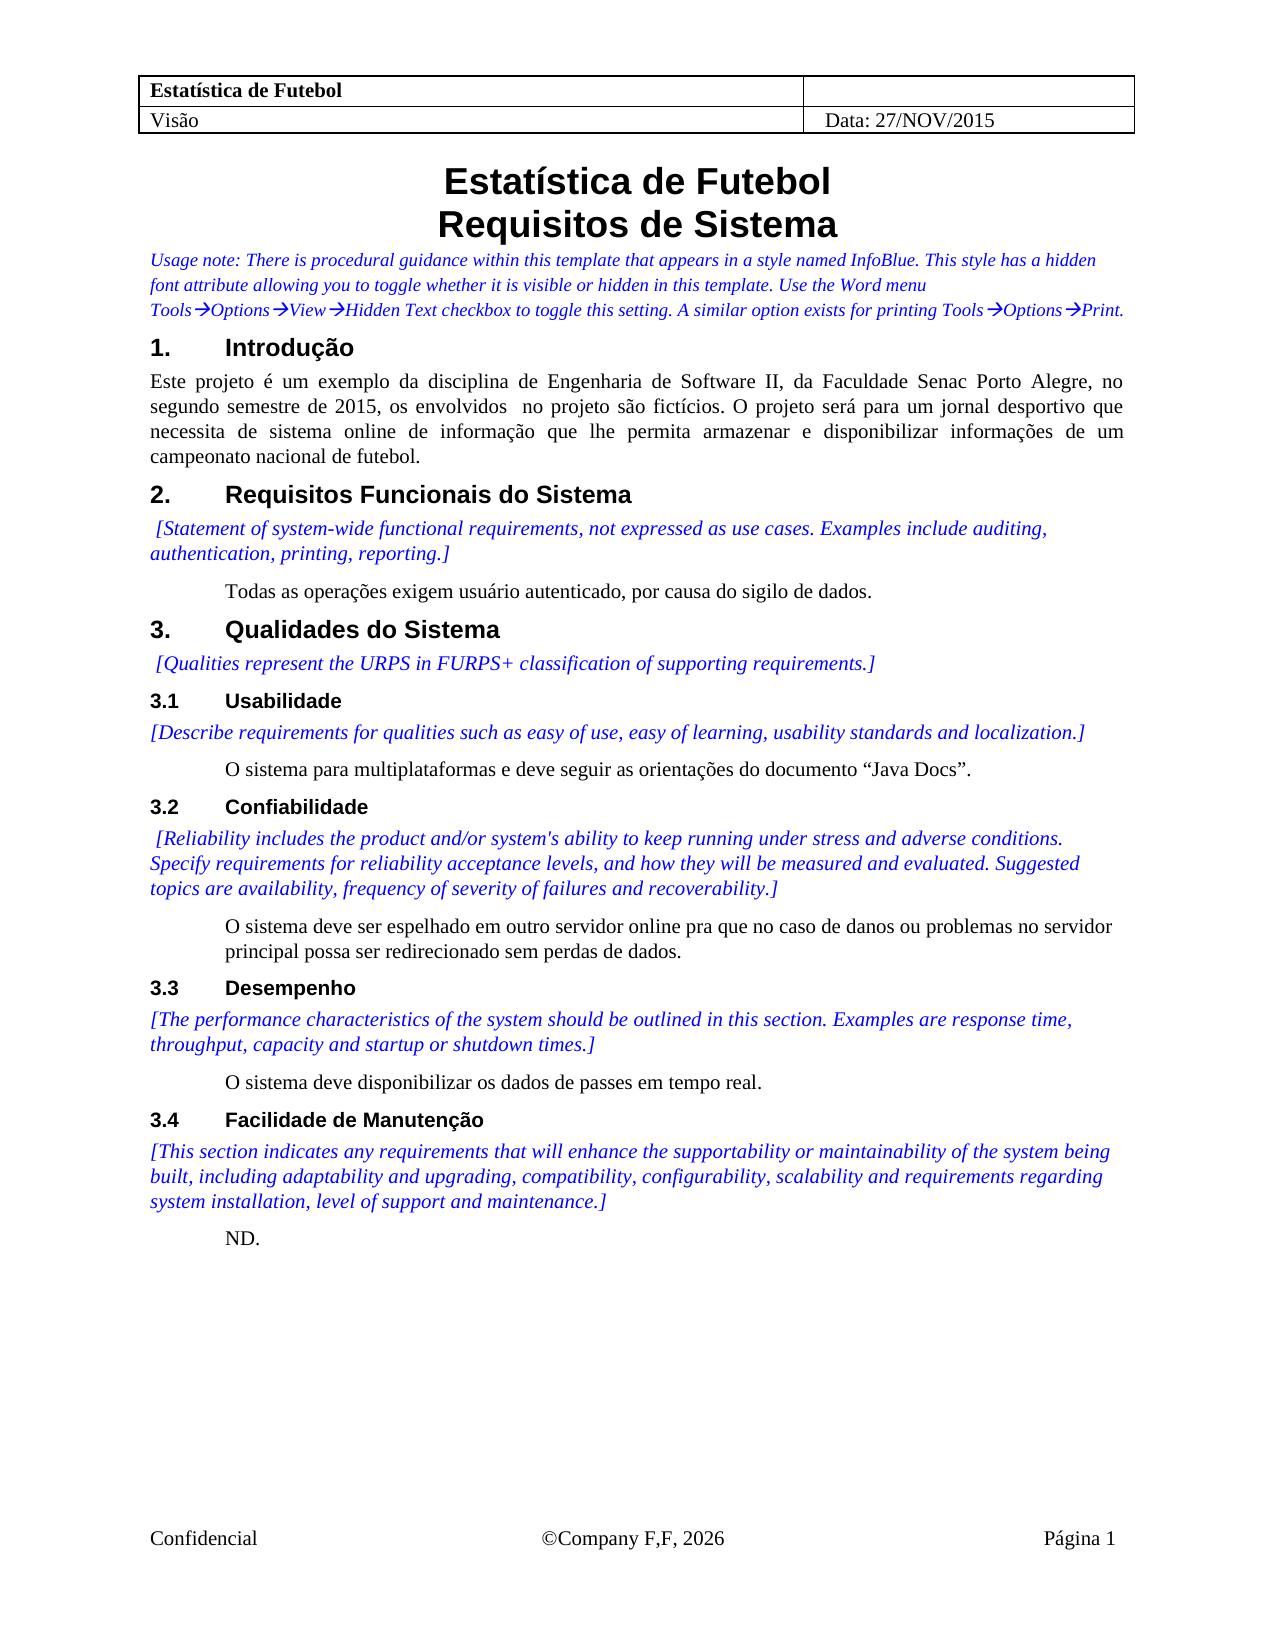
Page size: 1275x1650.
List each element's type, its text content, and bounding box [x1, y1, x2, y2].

text ND. [225, 1225, 1125, 1250]
text Usage note: There is procedural guidance within this template that appears in a style named InfoBlue. This style has a hidden font attribute allowing you to toggle whether it is visible or hidden in this template. Use the Word menu ToolsOptionsViewHidden Text checkbox to toggle this setting. A similar option exists for printing ToolsOptionsPrint. [150, 245, 1125, 320]
subtitle Introdução [150, 333, 1125, 361]
text [This section indicates any requirements that will enhance the supportability or maintainability of the system being built, including adaptability and upgrading, compatibility, configurability, scalability and requirements regarding system installation, level of support and maintenance.] [150, 1138, 1125, 1213]
text O sistema deve disponibilizar os dados de passes em tempo real. [225, 1069, 1125, 1094]
title Estatística de Futebol [150, 159, 1125, 202]
text Este projeto é um exemplo da disciplina de Engenharia de Software II, da Faculdade Senac Porto Alegre, no segundo semestre de 2015, os envolvidos no projeto são fictícios. O projeto será para um jornal desportivo que necessita de sistema online de informação que lhe permita armazenar e disponibilizar informações de um campeonato nacional de futebol. [150, 368, 1125, 468]
subtitle Usabilidade [150, 688, 1125, 713]
text [Qualities represent the URPS in FURPS+ classification of supporting requirements.] [150, 650, 1125, 675]
text [Reliability includes the product and/or system's ability to keep running under stress and adverse conditions. Specify requirements for reliability acceptance levels, and how they will be measured and evaluated. Suggested topics are availability, frequency of severity of failures and recoverability.] [150, 825, 1125, 900]
text [Describe requirements for qualities such as easy of use, easy of learning, usability standards and localization.] [150, 719, 1125, 744]
title Requisitos de Sistema [150, 202, 1125, 245]
text [Statement of system-wide functional requirements, not expressed as use cases. Examples include auditing, authentication, printing, reporting.] [150, 515, 1125, 565]
subtitle Desempenho [150, 975, 1125, 1000]
subtitle Qualidades do Sistema [150, 615, 1125, 644]
text Todas as operações exigem usuário autenticado, por causa do sigilo de dados. [225, 578, 1125, 603]
subtitle Requisitos Funcionais do Sistema [150, 480, 1125, 509]
text [The performance characteristics of the system should be outlined in this section. Examples are response time, throughput, capacity and startup or shutdown times.] [150, 1006, 1125, 1056]
text O sistema para multiplataformas e deve seguir as orientações do documento “Java Docs”. [225, 756, 1125, 781]
text O sistema deve ser espelhado em outro servidor online pra que no caso de danos ou problemas no servidor principal possa ser redirecionado sem perdas de dados. [225, 913, 1125, 963]
subtitle Facilidade de Manutenção [150, 1106, 1125, 1131]
subtitle Confiabilidade [150, 794, 1125, 819]
